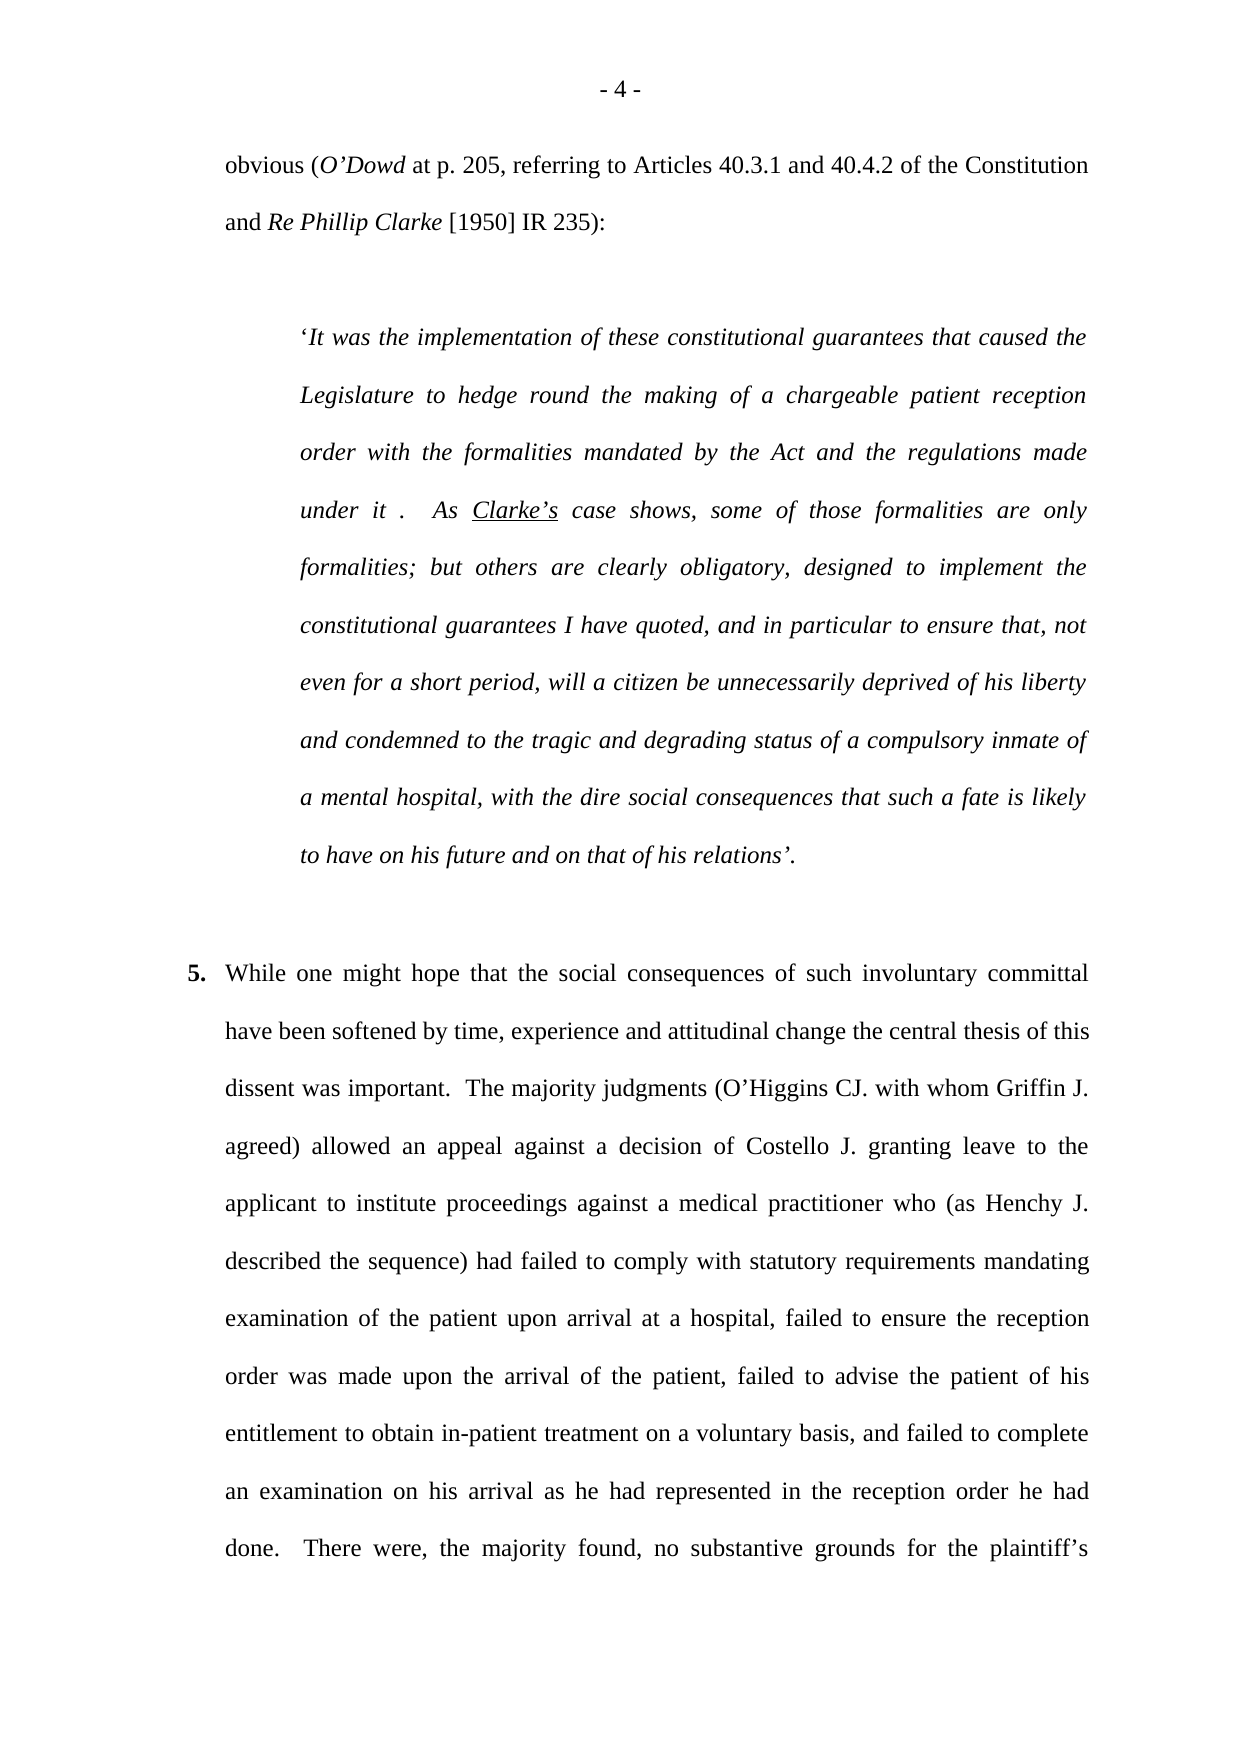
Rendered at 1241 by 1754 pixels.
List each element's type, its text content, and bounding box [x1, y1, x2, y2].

list ‘It was the implementation of these constitutional guarantees that caused the Legislature to hedge round the making of a chargeable patient reception order with the formalities mandated by the Act and the regulations made under it . As Clarke’s case shows, some of those formalities are only formalities; but others are clearly obligatory, designed to implement the constitutional guarantees I have quoted, and in particular to ensure that, not even for a short period, will a citizen be unnecessarily deprived of his liberty and condemned to the tragic and degrading status of a compulsory inmate of a mental hospital, with the dire social consequences that such a fate is likely to have on his future and on that of his relations’. [300, 322, 1090, 869]
list While different language might be used today, the essential justification underlying the legislation as so explained demonstrates the extremity of the situation with which the Oireachtas was concerned. It was in that context that Henchy J. recognised a trade-off of sorts within the 1945 Act. Whatever the constraints attending the institution of legal proceedings by a person the subject of involuntary committal, the process of such committal is a grave one significantly impacting the liberty and dignity of a person subjected to it. It is thus conditioned by important and necessary procedural requirements. Many of these are preconditions to the legality of the detention that follows, and a want of care in compliance with some of them may in certain circumstances give rise to civil liability on the part of those responsible for such negligence and/or in false imprisonment (O’Dowd at p.204). The reasons are obvious (O’Dowd at p. 205, referring to Articles 40.3.1 and 40.4.2 of the Constitution and Re Phillip Clarke [1950] IR 235): [187, 150, 1090, 236]
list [187, 958, 1090, 1562]
